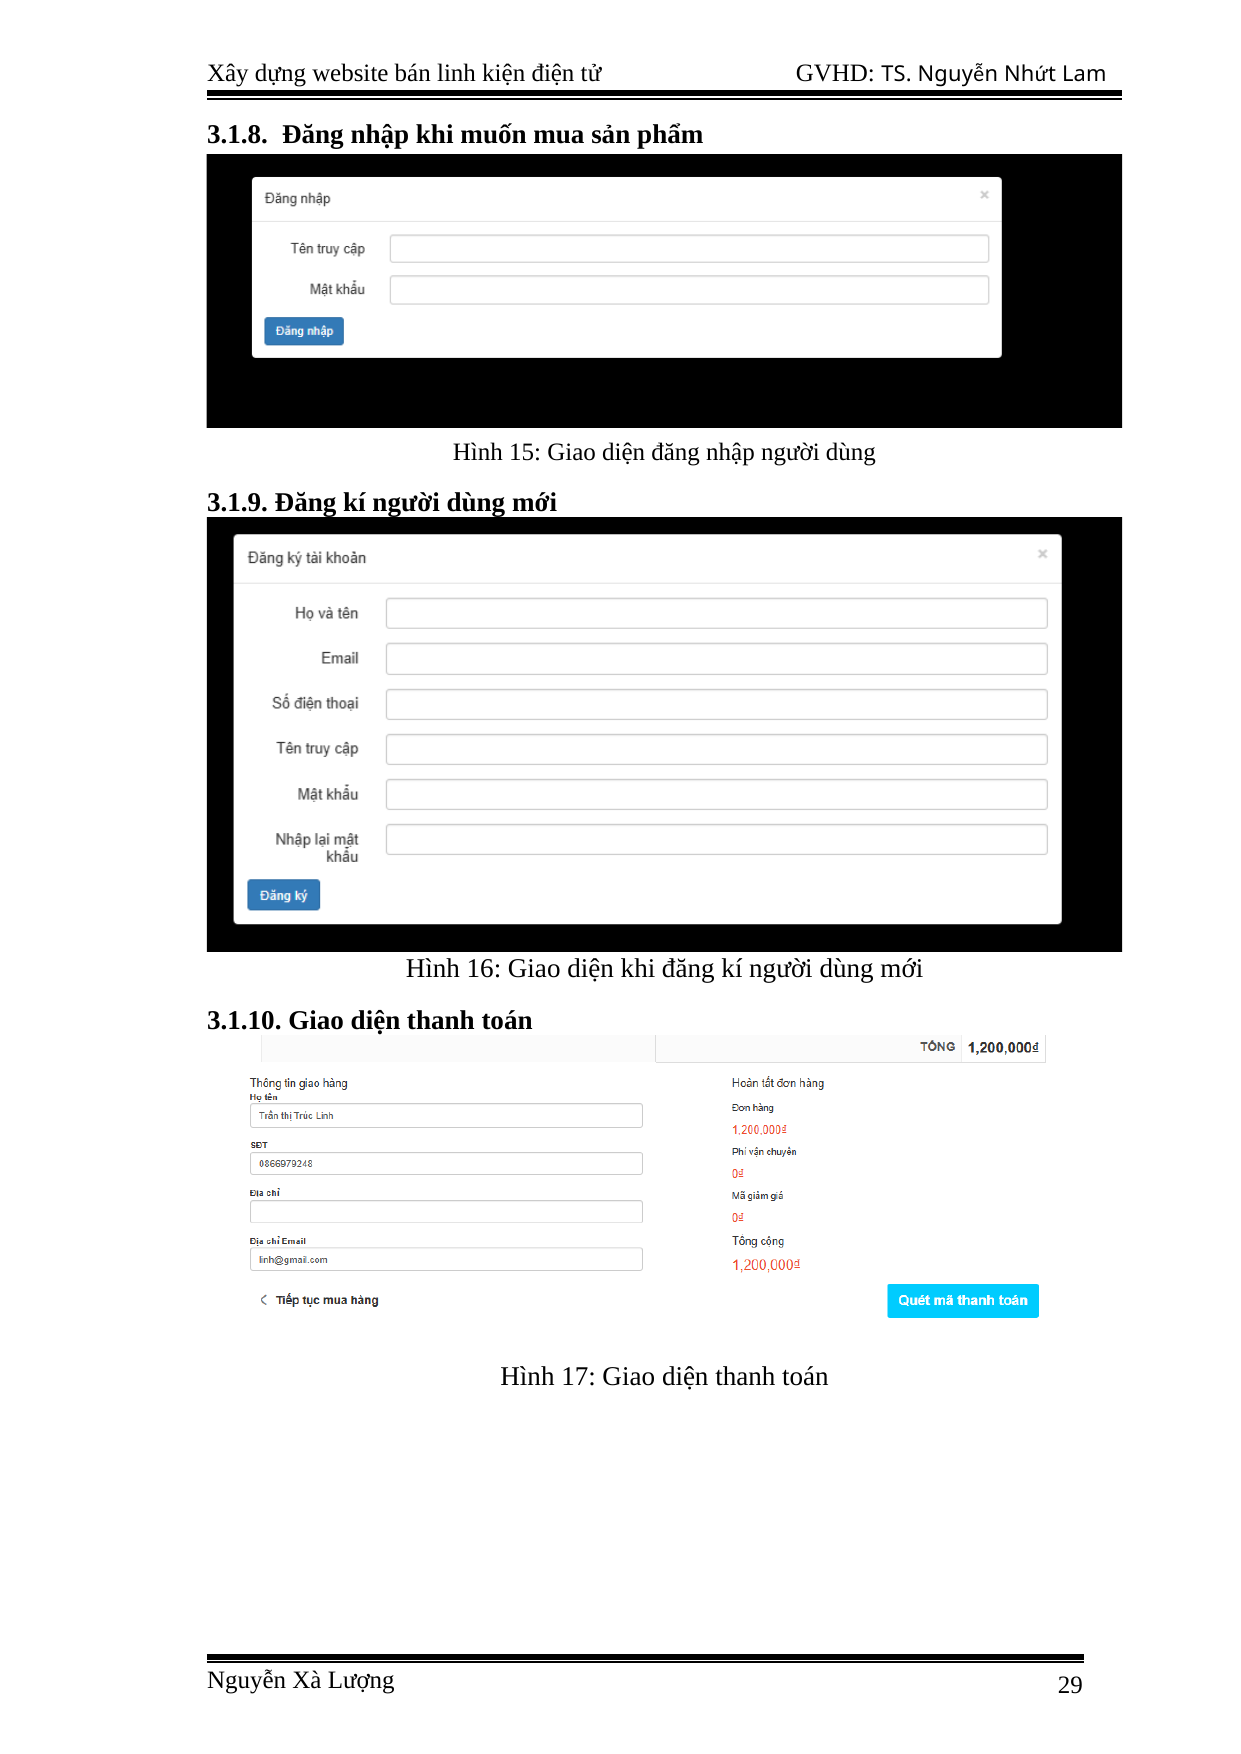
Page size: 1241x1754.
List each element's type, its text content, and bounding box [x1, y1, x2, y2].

subtitle Đăng nhập khi muốn mua sản phẩm [207, 118, 1122, 149]
picture [206, 1035, 1123, 1360]
picture [206, 154, 1123, 428]
text Hình 17: Giao diện thanh toán [207, 1360, 1122, 1391]
picture [206, 517, 1123, 952]
subtitle 3.1.9. Đăng kí người dùng mới [207, 466, 1122, 517]
text Hình 16: Giao diện khi đăng kí người dùng mới [207, 952, 1122, 983]
subtitle 3.1.10. Giao diện thanh toán [207, 1004, 1122, 1035]
